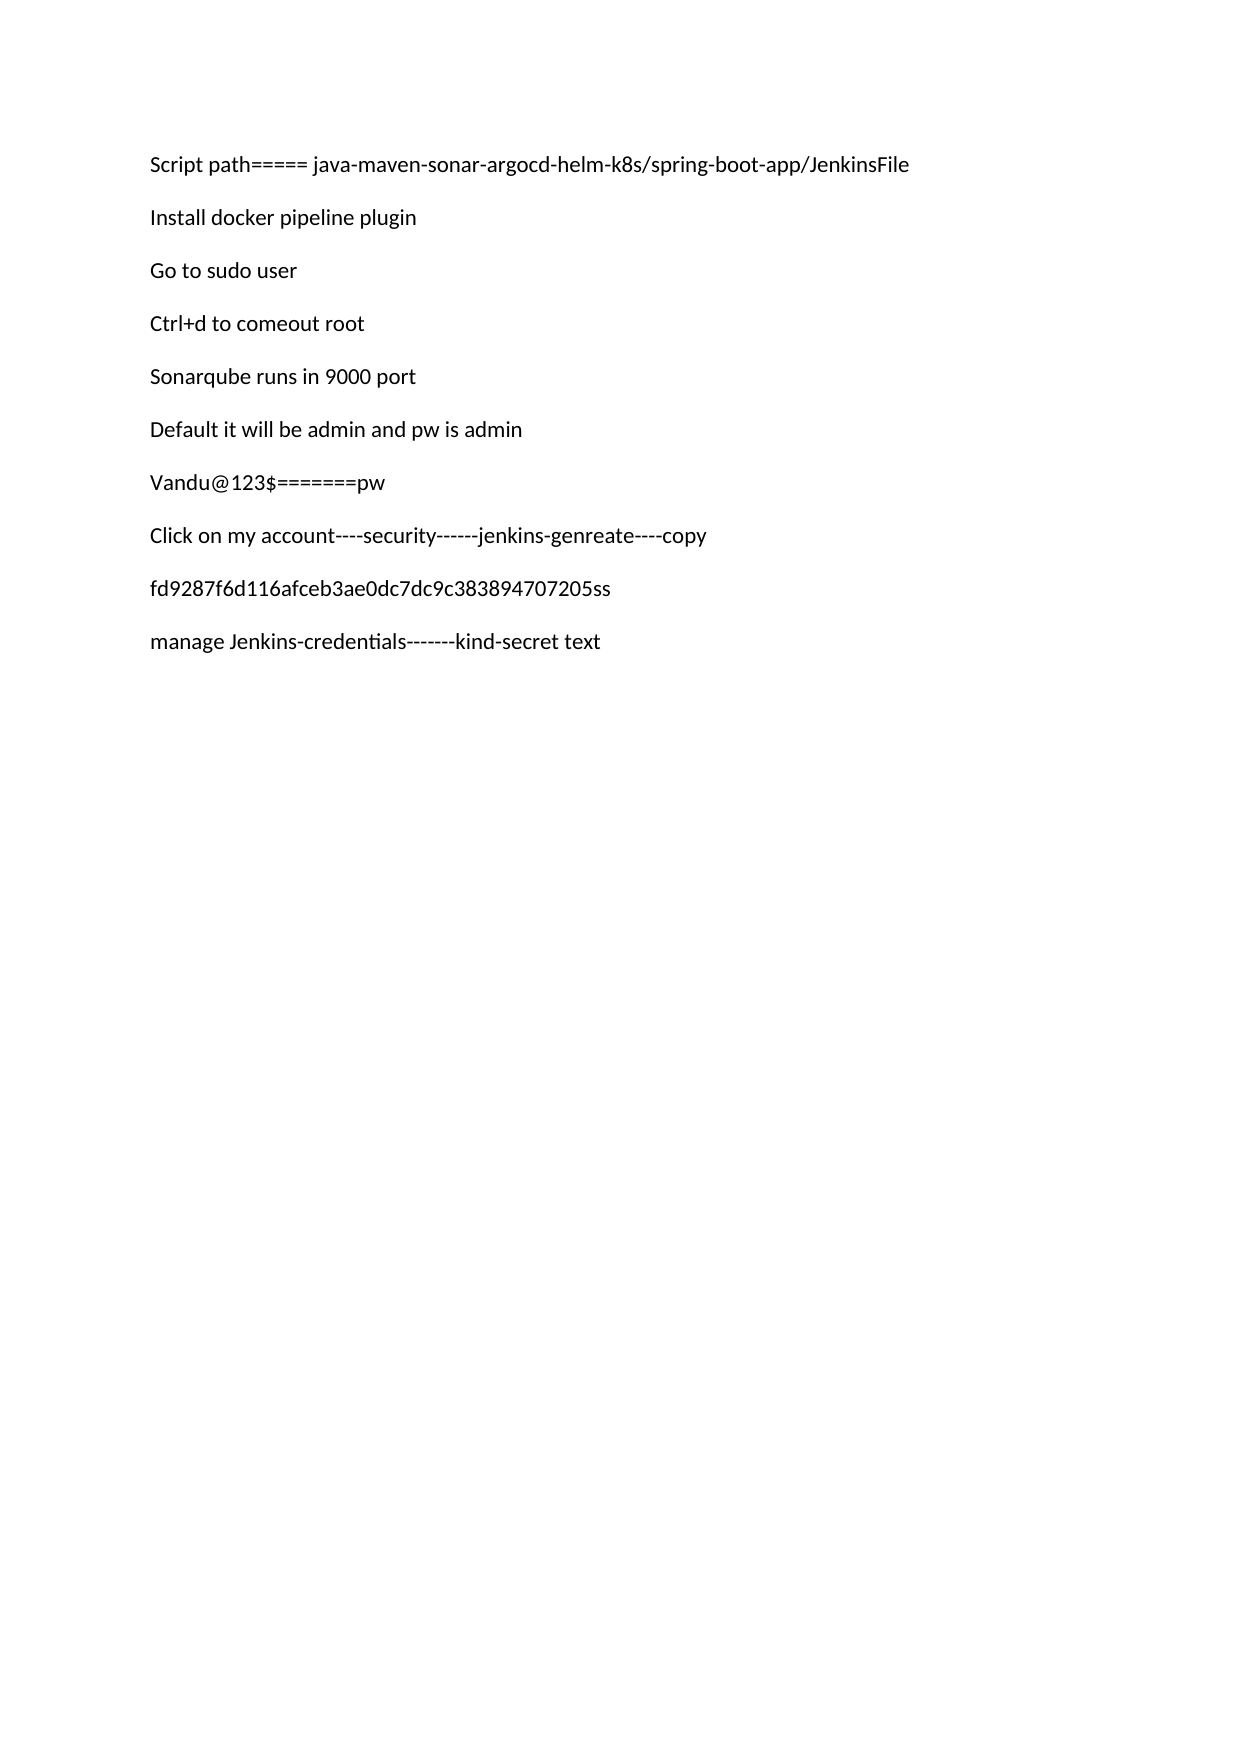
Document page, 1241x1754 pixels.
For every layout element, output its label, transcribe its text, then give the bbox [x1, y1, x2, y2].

text manage Jenkins-credentials-------kind-secret text [150, 627, 1090, 655]
text Default it will be admin and pw is admin [150, 415, 1090, 443]
text Vandu@123$=======pw [150, 468, 1090, 496]
text Click on my account----security------jenkins-genreate----copy [150, 521, 1090, 549]
text Install docker pipeline plugin [150, 203, 1090, 231]
text Go to sudo user [150, 256, 1090, 284]
text Ctrl+d to comeout root [150, 309, 1090, 337]
text Sonarqube runs in 9000 port [150, 362, 1090, 390]
text fd9287f6d116afceb3ae0dc7dc9c383894707205ss [150, 574, 1090, 602]
text Script path===== java-maven-sonar-argocd-helm-k8s/spring-boot-app/JenkinsFile [150, 150, 1090, 178]
